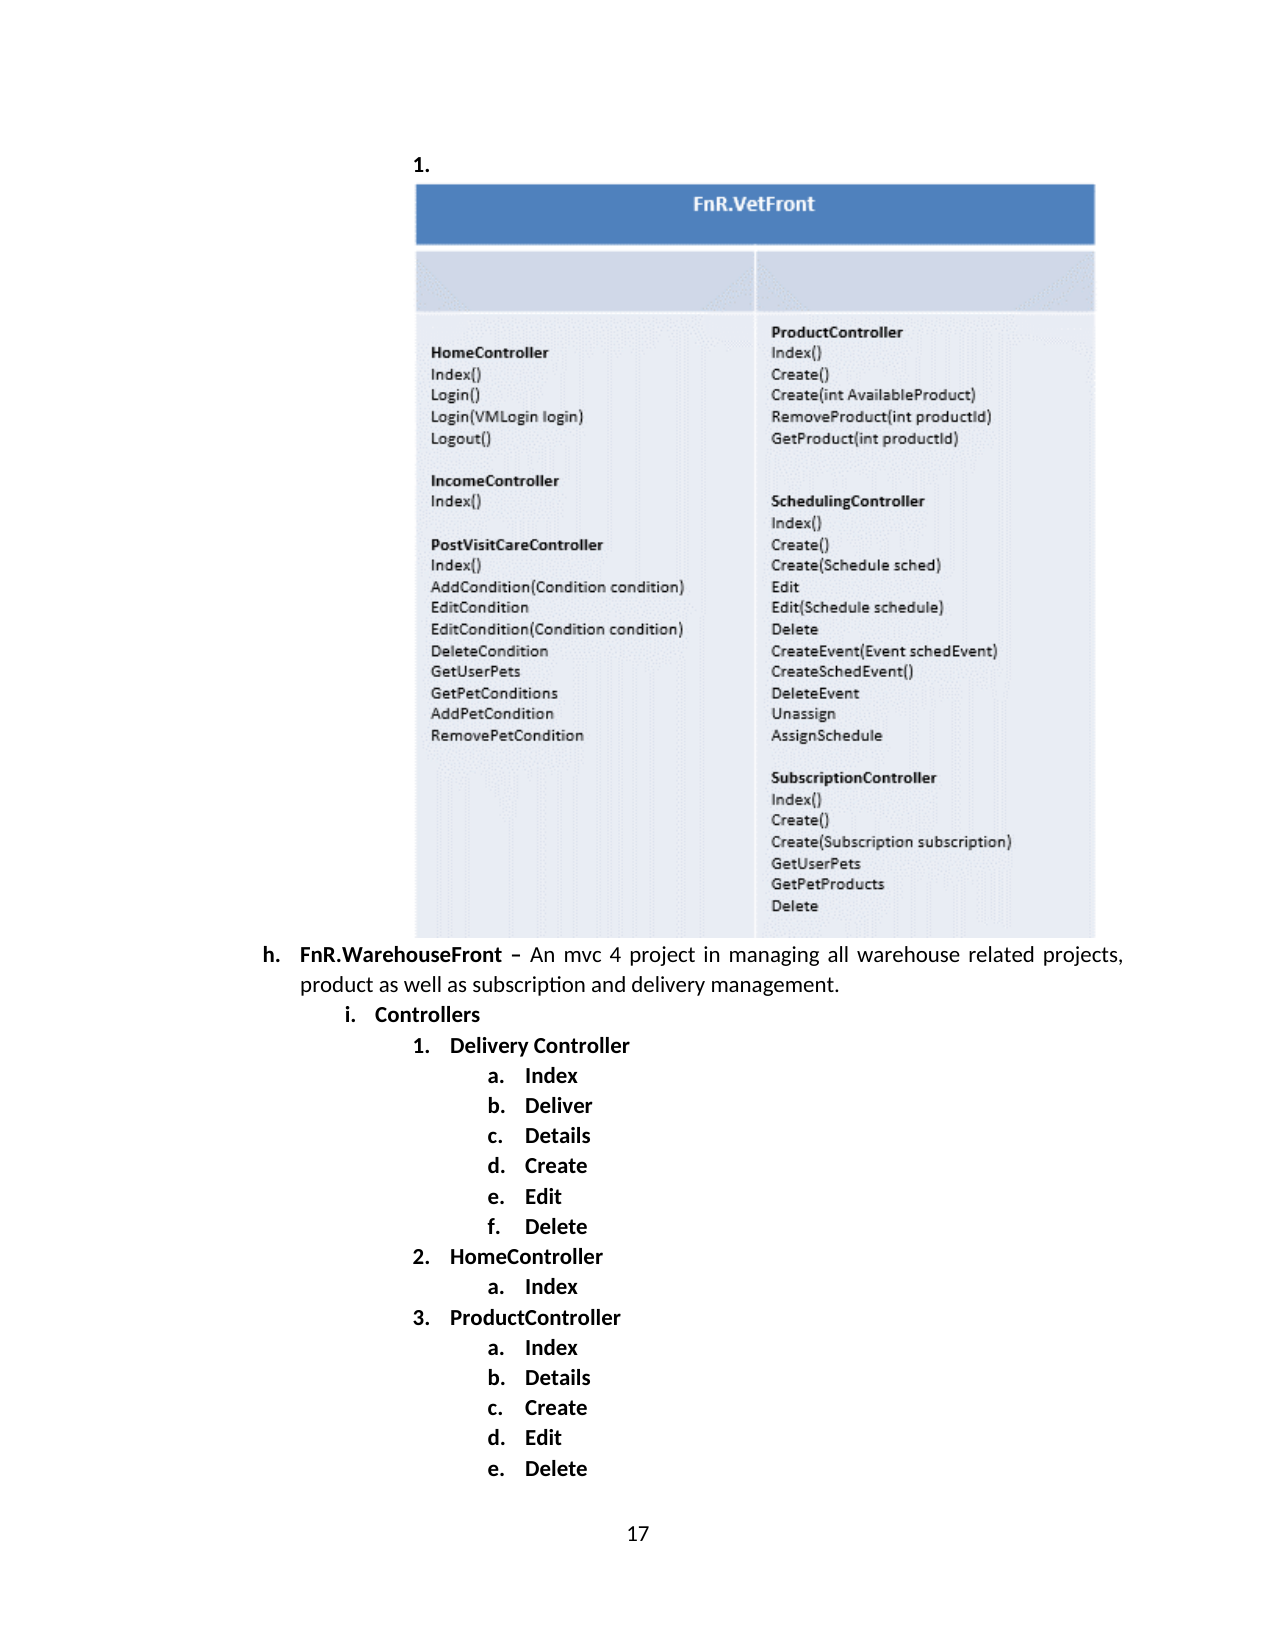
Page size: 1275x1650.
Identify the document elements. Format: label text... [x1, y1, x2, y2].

list Edit [487, 1182, 1125, 1210]
list Delete [487, 1212, 1125, 1240]
list Index [487, 1061, 1125, 1089]
list Controllers [356, 1001, 1125, 1028]
list Details [487, 1363, 1125, 1391]
list Deliver [487, 1091, 1125, 1119]
list Index [487, 1272, 1125, 1300]
list Index [487, 1333, 1125, 1361]
list HomeController [412, 1242, 1125, 1270]
list ProductController [412, 1303, 1125, 1331]
list Delete [487, 1454, 1125, 1482]
list FnR.WarehouseFront – An mvc 4 project in managing all warehouse related projects, product as well as subscription and delivery management. [262, 940, 1125, 998]
list Details [487, 1121, 1125, 1149]
list Create [487, 1393, 1125, 1421]
picture [412, 180, 1102, 938]
list Create [487, 1152, 1125, 1179]
list Delivery Controller [412, 1031, 1125, 1059]
list Edit [487, 1423, 1125, 1451]
